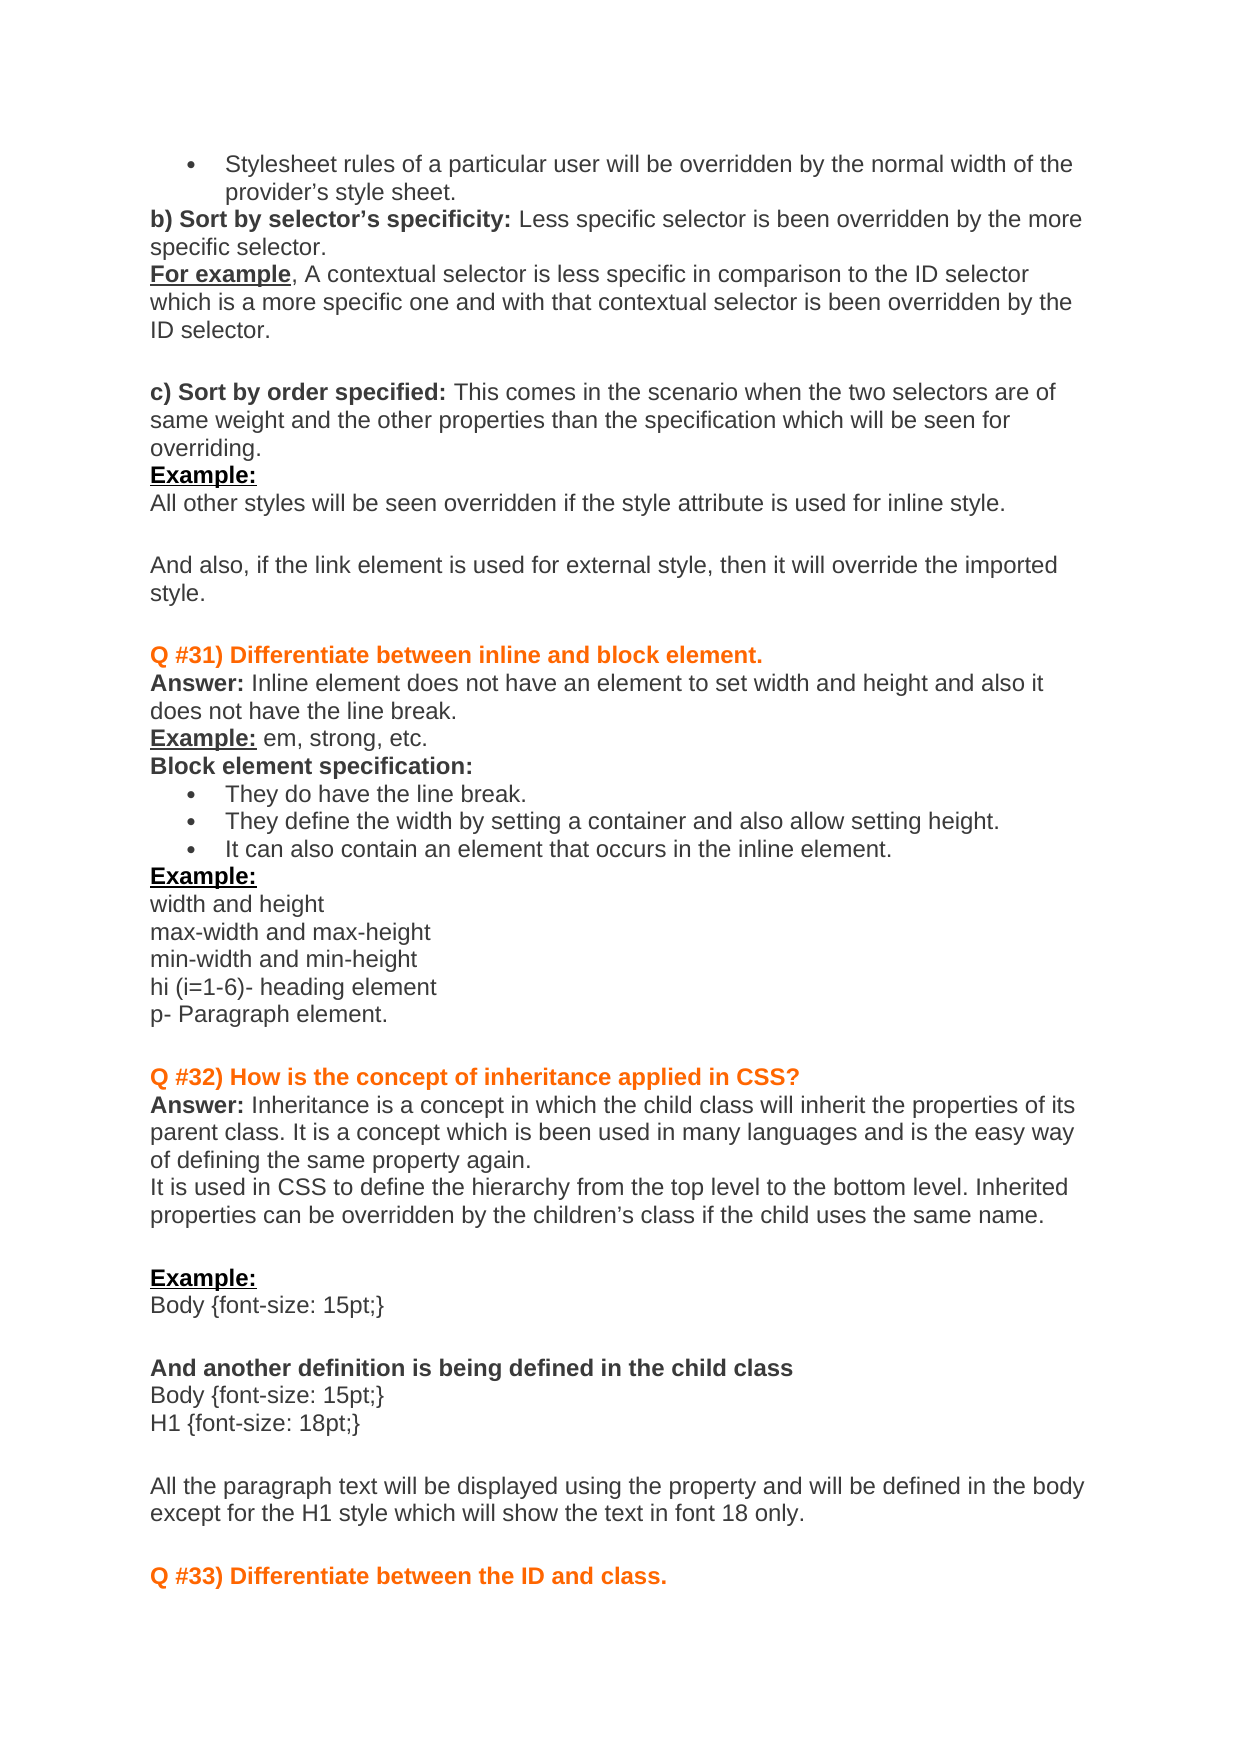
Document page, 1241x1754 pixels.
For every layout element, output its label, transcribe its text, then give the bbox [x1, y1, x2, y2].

text Example: [150, 862, 1090, 890]
text Q #32) How is the concept of inheritance applied in CSS? [150, 1063, 1090, 1091]
text Block element specification: [150, 752, 1090, 779]
text Q #33) Differentiate between the ID and class. [150, 1562, 1090, 1589]
text width and height max-width and max-height min-width and min-height hi (i=1-6)- heading element p- Paragraph element. [150, 890, 1090, 1028]
text All other styles will be seen overridden if the style attribute is used for inline style. [150, 489, 1090, 516]
list They define the width by setting a container and also allow setting height. [187, 807, 1090, 835]
text Body {font-size: 15pt;} [150, 1291, 1090, 1319]
text And another definition is being defined in the child class [150, 1354, 1090, 1381]
text All the paragraph text will be displayed using the property and will be defined in the body except for the H1 style which will show the text in font 18 only. [150, 1472, 1090, 1527]
text Q #31) Differentiate between inline and block element. [150, 641, 1090, 669]
text Example: [150, 1263, 1090, 1291]
list It can also contain an element that occurs in the inline element. [187, 835, 1090, 862]
text It is used in CSS to define the hierarchy from the top level to the bottom level. Inherited properties can be overridden by the children’s class if the child uses the same name. [150, 1173, 1090, 1228]
text And also, if the link element is used for external style, then it will override the imported style. [150, 551, 1090, 606]
text Answer: Inline element does not have an element to set width and height and also it does not have the line break. [150, 669, 1090, 724]
text b) Sort by selector’s specificity: Less specific selector is been overridden by the more specific selector. [150, 205, 1090, 260]
text Answer: Inheritance is a concept in which the child class will inherit the properties of its parent class. It is a concept which is been used in many languages and is the easy way of defining the same property again. [150, 1091, 1090, 1173]
list Stylesheet rules of a particular user will be overridden by the normal width of the provider’s style sheet. [187, 150, 1090, 205]
text Example: em, strong, etc. [150, 724, 1090, 752]
list They do have the line break. [187, 779, 1090, 807]
text For example, A contextual selector is less specific in comparison to the ID selector which is a more specific one and with that contextual selector is been overridden by the ID selector. [150, 260, 1090, 343]
text c) Sort by order specified: This comes in the scenario when the two selectors are of same weight and the other properties than the specification which will be seen for overriding. [150, 378, 1090, 461]
text Body {font-size: 15pt;} H1 {font-size: 18pt;} [150, 1381, 1090, 1437]
text Example: [150, 461, 1090, 489]
